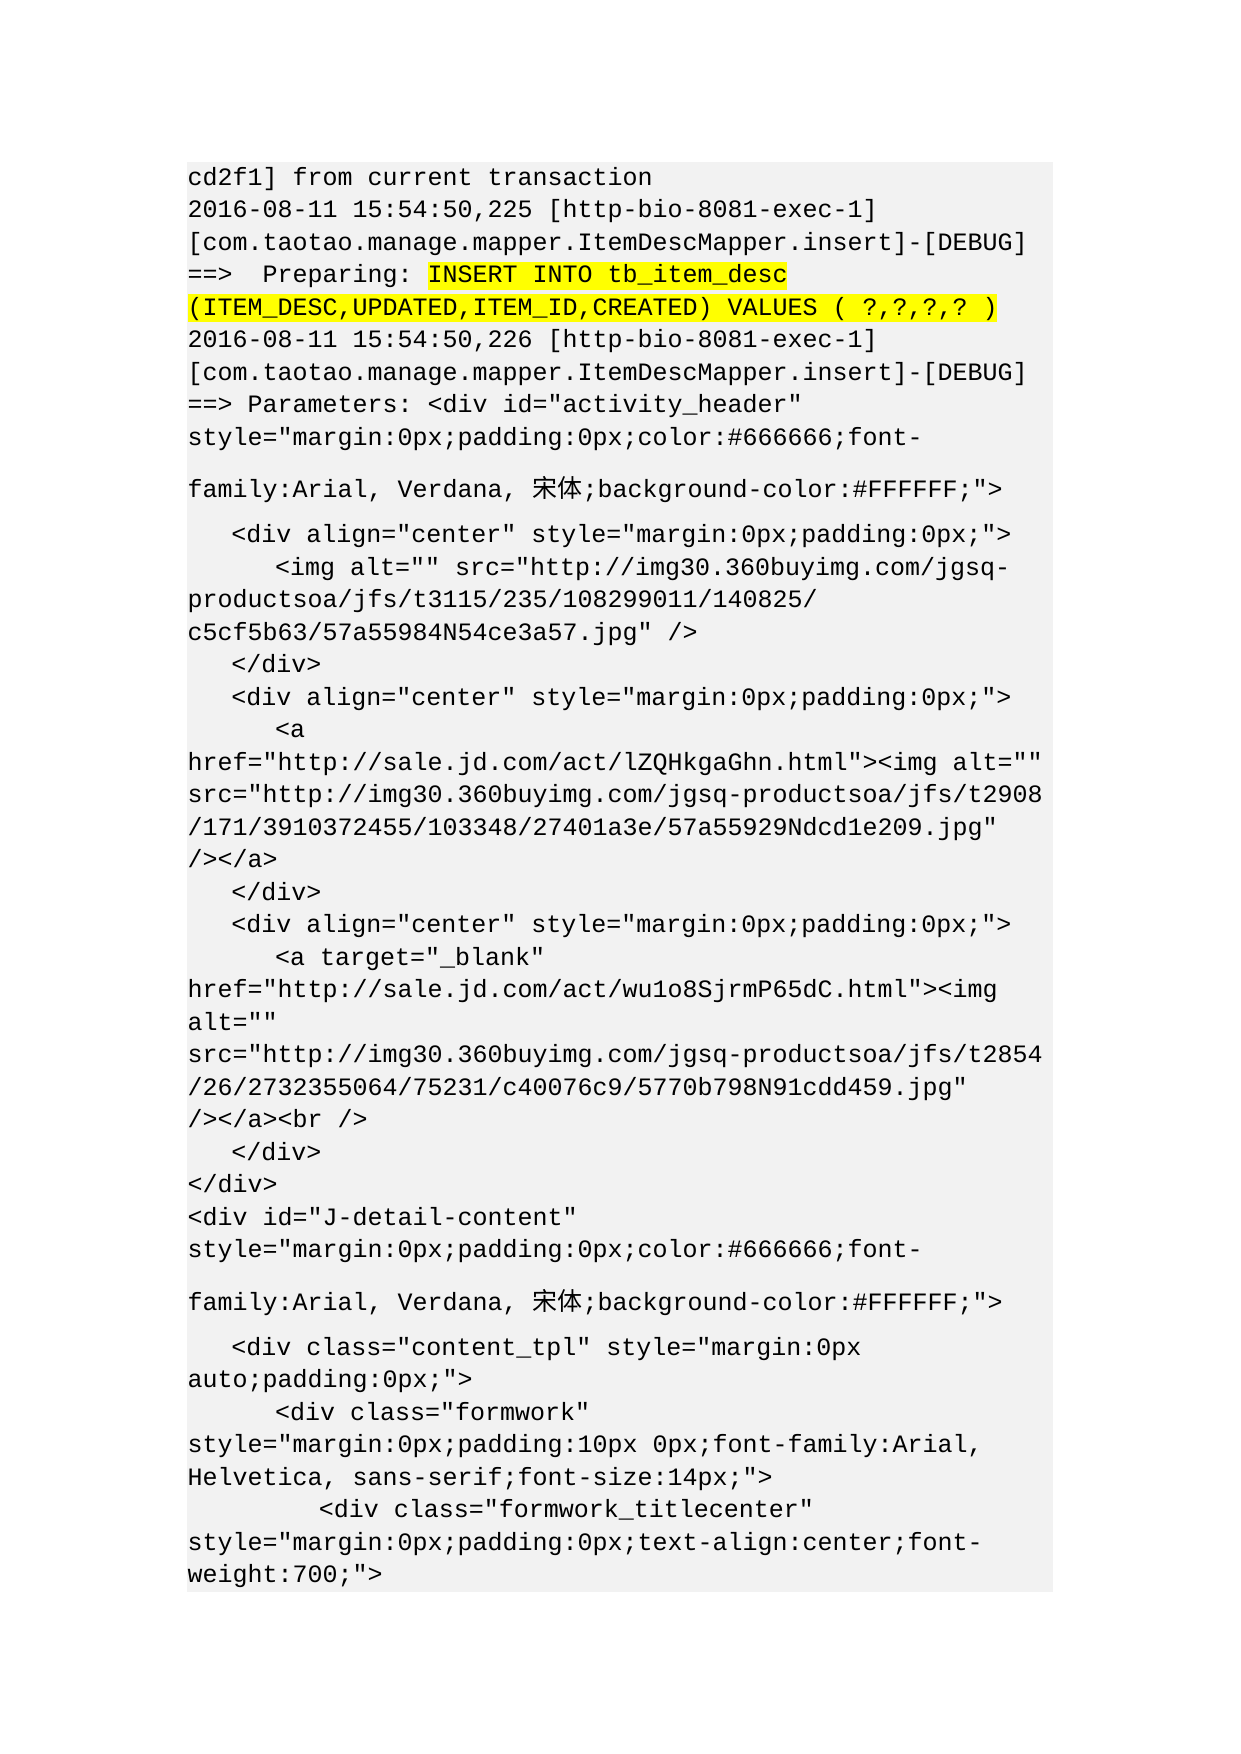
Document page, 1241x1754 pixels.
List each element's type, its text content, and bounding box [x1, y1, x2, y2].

text <div align="center" style="margin:0px;padding:0px;"> [187, 909, 1053, 942]
text <a href="http://sale.jd.com/act/lZQHkgaGhn.html"><img alt="" src="http://img30.360buyimg.com/jgsq-productsoa/jfs/t2908/171/3910372455/103348/27401a3e/57a55929Ndcd1e209.jpg" /></a> [187, 714, 1053, 877]
text <a target="_blank" href="http://sale.jd.com/act/wu1o8SjrmP65dC.html"><img alt="" src="http://img30.360buyimg.com/jgsq-productsoa/jfs/t2854/26/2732355064/75231/c40076c9/5770b798N91cdd459.jpg" /></a><br /> [187, 942, 1053, 1137]
text </div> [187, 1169, 1053, 1202]
text 2016-08-11 15:54:50,226 [http-bio-8081-exec-1] [com.taotao.manage.mapper.ItemDescMapper.insert]-[DEBUG] ==> Parameters: <div id="activity_header" style="margin:0px;padding:0px;color:#666666;font-family:Arial, Verdana, 宋体;background-color:#FFFFFF;"> [187, 324, 1053, 519]
text <div id="J-detail-content" style="margin:0px;padding:0px;color:#666666;font-family:Arial, Verdana, 宋体;background-color:#FFFFFF;"> [187, 1202, 1053, 1332]
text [187, 162, 1053, 194]
text </div> [187, 649, 1053, 682]
text </div> [187, 877, 1053, 909]
text <div class="content_tpl" style="margin:0px auto;padding:0px;"> [187, 1332, 1053, 1397]
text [187, 1397, 1053, 1494]
text </div> [187, 1137, 1053, 1169]
text <div align="center" style="margin:0px;padding:0px;"> [187, 682, 1053, 714]
text 2016-08-11 15:54:50,225 [http-bio-8081-exec-1] [com.taotao.manage.mapper.ItemDescMapper.insert]-[DEBUG] ==> Preparing: INSERT INTO tb_item_desc (ITEM_DESC,UPDATED,ITEM_ID,CREATED) VALUES ( ?,?,?,? ) [187, 194, 1053, 324]
text <div align="center" style="margin:0px;padding:0px;"> [187, 519, 1053, 552]
text <img alt="" src="http://img30.360buyimg.com/jgsq-productsoa/jfs/t3115/235/108299011/140825/c5cf5b63/57a55984N54ce3a57.jpg" /> [187, 552, 1053, 649]
text <div class="formwork_titlecenter" style="margin:0px;padding:0px;text-align:center;font-weight:700;"> [187, 1494, 1053, 1592]
